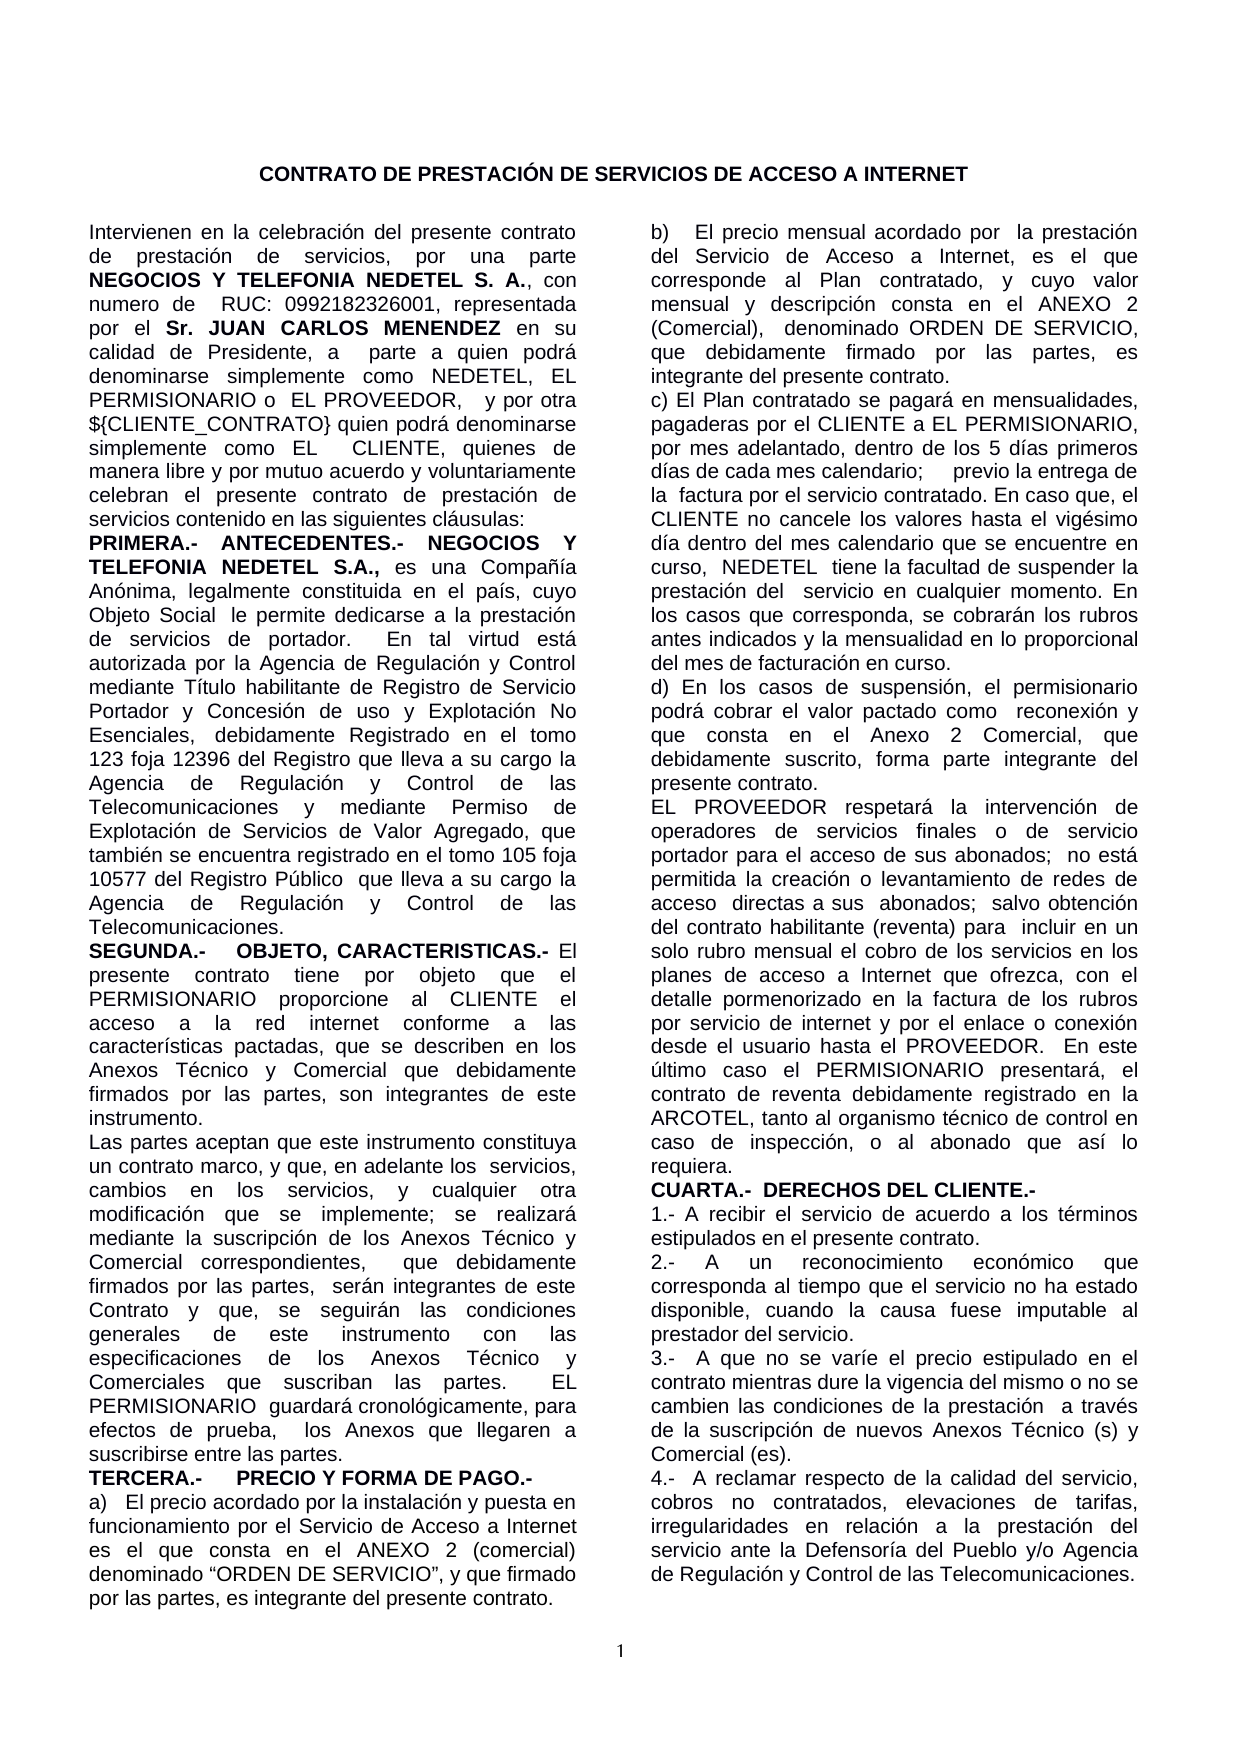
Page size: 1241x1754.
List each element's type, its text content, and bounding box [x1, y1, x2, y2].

text a) El precio acordado por la instalación y puesta en funcionamiento por el Servicio de Acceso a Internet es el que consta en el ANEXO 2 (comercial) denominado “ORDEN DE SERVICIO”, y que firmado por las partes, es integrante del presente contrato. [89, 1489, 577, 1609]
text c) El Plan contratado se pagará en mensualidades, pagaderas por el CLIENTE a EL PERMISIONARIO, por mes adelantado, dentro de los 5 días primeros días de cada mes calendario; previo la entrega de la factura por el servicio contratado. En caso que, el CLIENTE no cancele los valores hasta el vigésimo día dentro del mes calendario que se encuentre en curso, NEDETEL tiene la facultad de suspender la prestación del servicio en cualquier momento. En los casos que corresponda, se cobrarán los rubros antes indicados y la mensualidad en lo proporcional del mes de facturación en curso. [651, 387, 1139, 675]
text EL PROVEEDOR respetará la intervención de operadores de servicios finales o de servicio portador para el acceso de sus abonados; no está permitida la creación o levantamiento de redes de acceso directas a sus abonados; salvo obtención del contrato habilitante (reventa) para incluir en un solo rubro mensual el cobro de los servicios en los planes de acceso a Internet que ofrezca, con el detalle pormenorizado en la factura de los rubros por servicio de internet y por el enlace o conexión desde el usuario hasta el PROVEEDOR. En este último caso el PERMISIONARIO presentará, el contrato de reventa debidamente registrado en la ARCOTEL, tanto al organismo técnico de control en caso de inspección, o al abonado que así lo requiera. [651, 795, 1139, 1178]
text CUARTA.- DERECHOS DEL CLIENTE.- [651, 1178, 1139, 1202]
text Las partes aceptan que este instrumento constituya un contrato marco, y que, en adelante los servicios, cambios en los servicios, y cualquier otra modificación que se implemente; se realizará mediante la suscripción de los Anexos Técnico y Comercial correspondientes, que debidamente firmados por las partes, serán integrantes de este Contrato y que, se seguirán las condiciones generales de este instrumento con las especificaciones de los Anexos Técnico y Comerciales que suscriban las partes. EL PERMISIONARIO guardará cronológicamente, para efectos de prueba, los Anexos que llegaren a suscribirse entre las partes. [89, 1130, 577, 1466]
text PRIMERA.- ANTECEDENTES.- NEGOCIOS Y TELEFONIA NEDETEL S.A., es una Compañía Anónima, legalmente constituida en el país, cuyo Objeto Social le permite dedicarse a la prestación de servicios de portador. En tal virtud está autorizada por la Agencia de Regulación y Control mediante Título habilitante de Registro de Servicio Portador y Concesión de uso y Explotación No Esenciales, debidamente Registrado en el tomo 123 foja 12396 del Registro que lleva a su cargo la Agencia de Regulación y Control de las Telecomunicaciones y mediante Permiso de Explotación de Servicios de Valor Agregado, que también se encuentra registrado en el tomo 105 foja 10577 del Registro Público que lleva a su cargo la Agencia de Regulación y Control de las Telecomunicaciones. [89, 531, 577, 938]
text TERCERA.- PRECIO Y FORMA DE PAGO.- [89, 1466, 577, 1489]
text b) El precio mensual acordado por la prestación del Servicio de Acceso a Internet, es el que corresponde al Plan contratado, y cuyo valor mensual y descripción consta en el ANEXO 2 (Comercial), denominado ORDEN DE SERVICIO, que debidamente firmado por las partes, es integrante del presente contrato. [651, 220, 1139, 387]
text 1.- A recibir el servicio de acuerdo a los términos estipulados en el presente contrato. [651, 1202, 1139, 1250]
text 2.- A un reconocimiento económico que corresponda al tiempo que el servicio no ha estado disponible, cuando la causa fuese imputable al prestador del servicio. [651, 1250, 1139, 1346]
text CONTRATO DE PRESTACIÓN DE SERVICIOS DE ACCESO A INTERNET [89, 162, 1139, 186]
text Intervienen en la celebración del presente contrato de prestación de servicios, por una parte NEGOCIOS Y TELEFONIA NEDETEL S. A., con numero de RUC: 0992182326001, representada por el Sr. JUAN CARLOS MENENDEZ en su calidad de Presidente, a parte a quien podrá denominarse simplemente como NEDETEL, EL PERMISIONARIO o EL PROVEEDOR, y por otra ${CLIENTE_CONTRATO} quien podrá denominarse simplemente como EL CLIENTE, quienes de manera libre y por mutuo acuerdo y voluntariamente celebran el presente contrato de prestación de servicios contenido en las siguientes cláusulas: [89, 220, 577, 531]
text d) En los casos de suspensión, el permisionario podrá cobrar el valor pactado como reconexión y que consta en el Anexo 2 Comercial, que debidamente suscrito, forma parte integrante del presente contrato. [651, 675, 1139, 795]
text SEGUNDA.- OBJETO, CARACTERISTICAS.- El presente contrato tiene por objeto que el PERMISIONARIO proporcione al CLIENTE el acceso a la red internet conforme a las características pactadas, que se describen en los Anexos Técnico y Comercial que debidamente firmados por las partes, son integrantes de este instrumento. [89, 938, 577, 1130]
text 3.- A que no se varíe el precio estipulado en el contrato mientras dure la vigencia del mismo o no se cambien las condiciones de la prestación a través de la suscripción de nuevos Anexos Técnico (s) y Comercial (es). [651, 1346, 1139, 1466]
text 4.- A reclamar respecto de la calidad del servicio, cobros no contratados, elevaciones de tarifas, irregularidades en relación a la prestación del servicio ante la Defensoría del Pueblo y/o Agencia de Regulación y Control de las Telecomunicaciones. [651, 1466, 1139, 1585]
